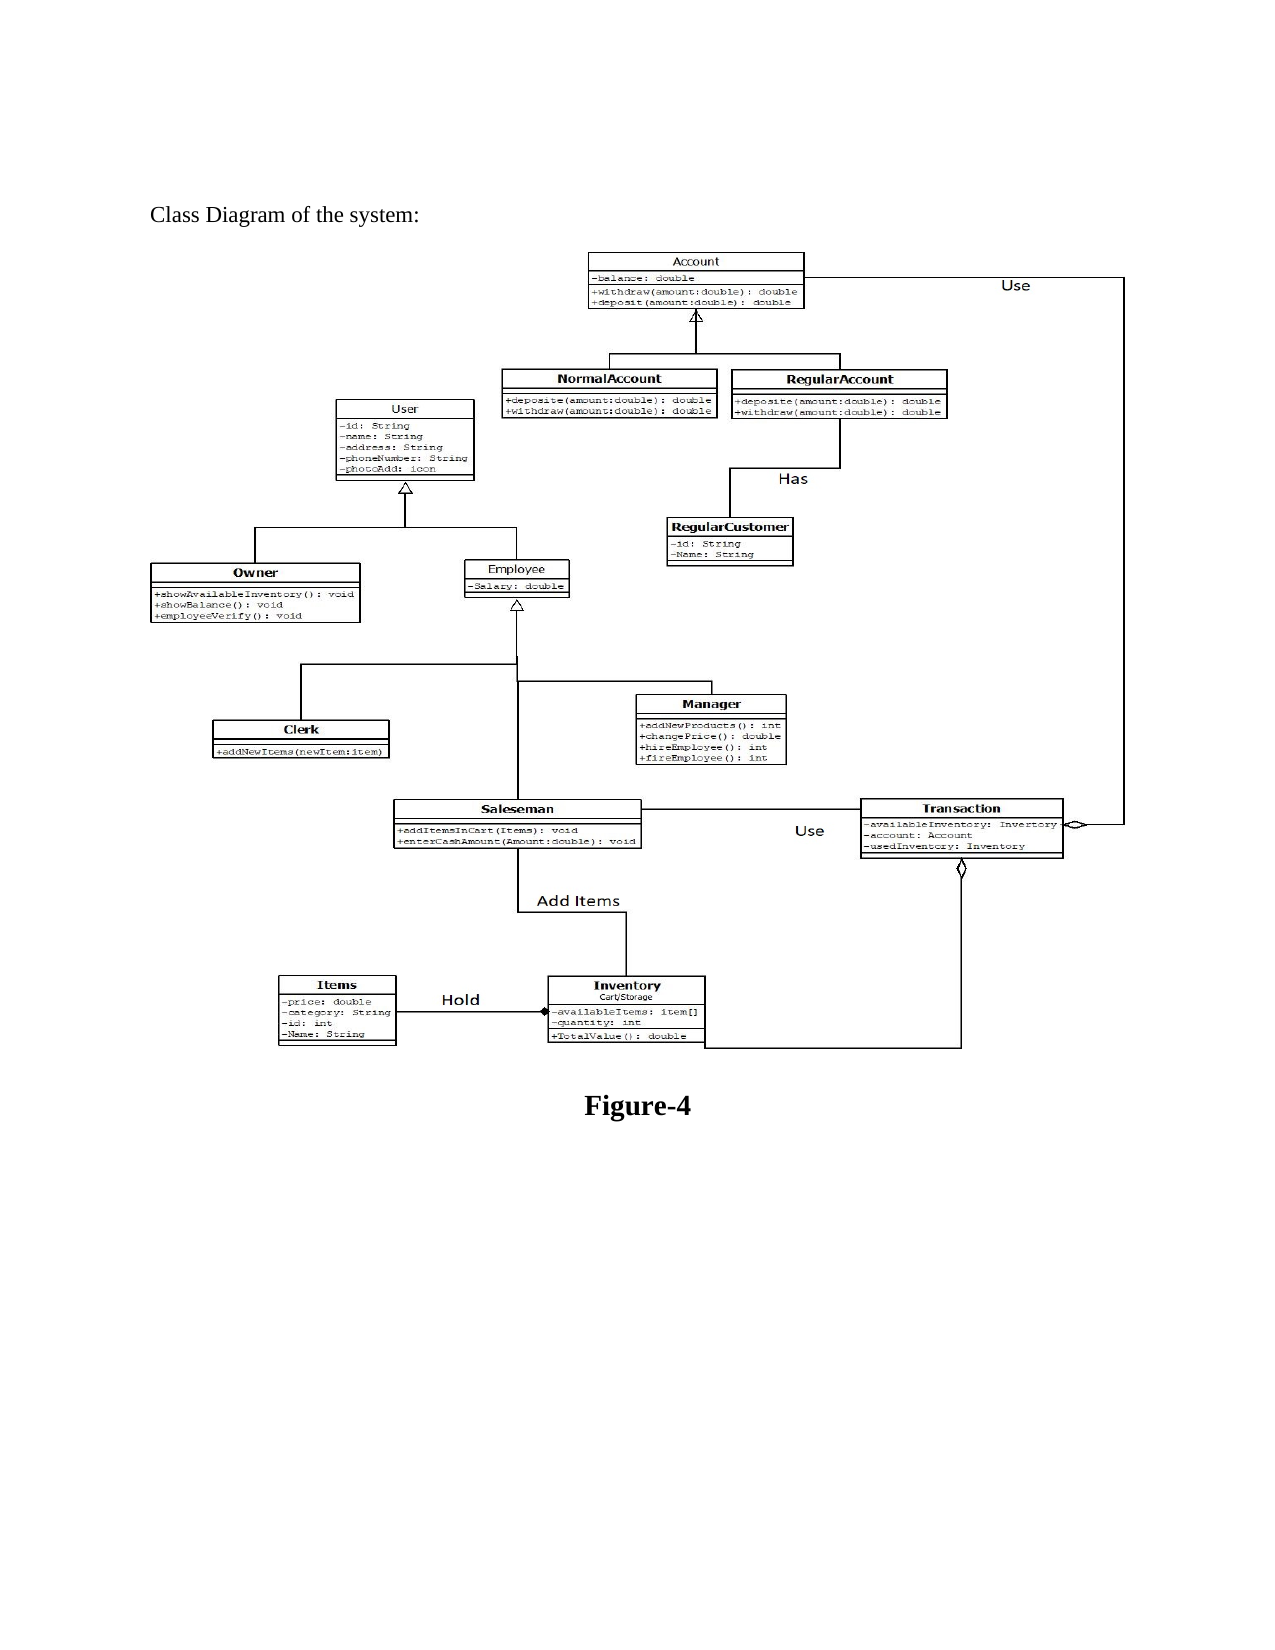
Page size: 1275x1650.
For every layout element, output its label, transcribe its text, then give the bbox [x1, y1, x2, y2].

text Figure-4 [150, 1088, 1125, 1122]
text Class Diagram of the system: [150, 201, 1125, 227]
picture [150, 252, 1125, 1064]
